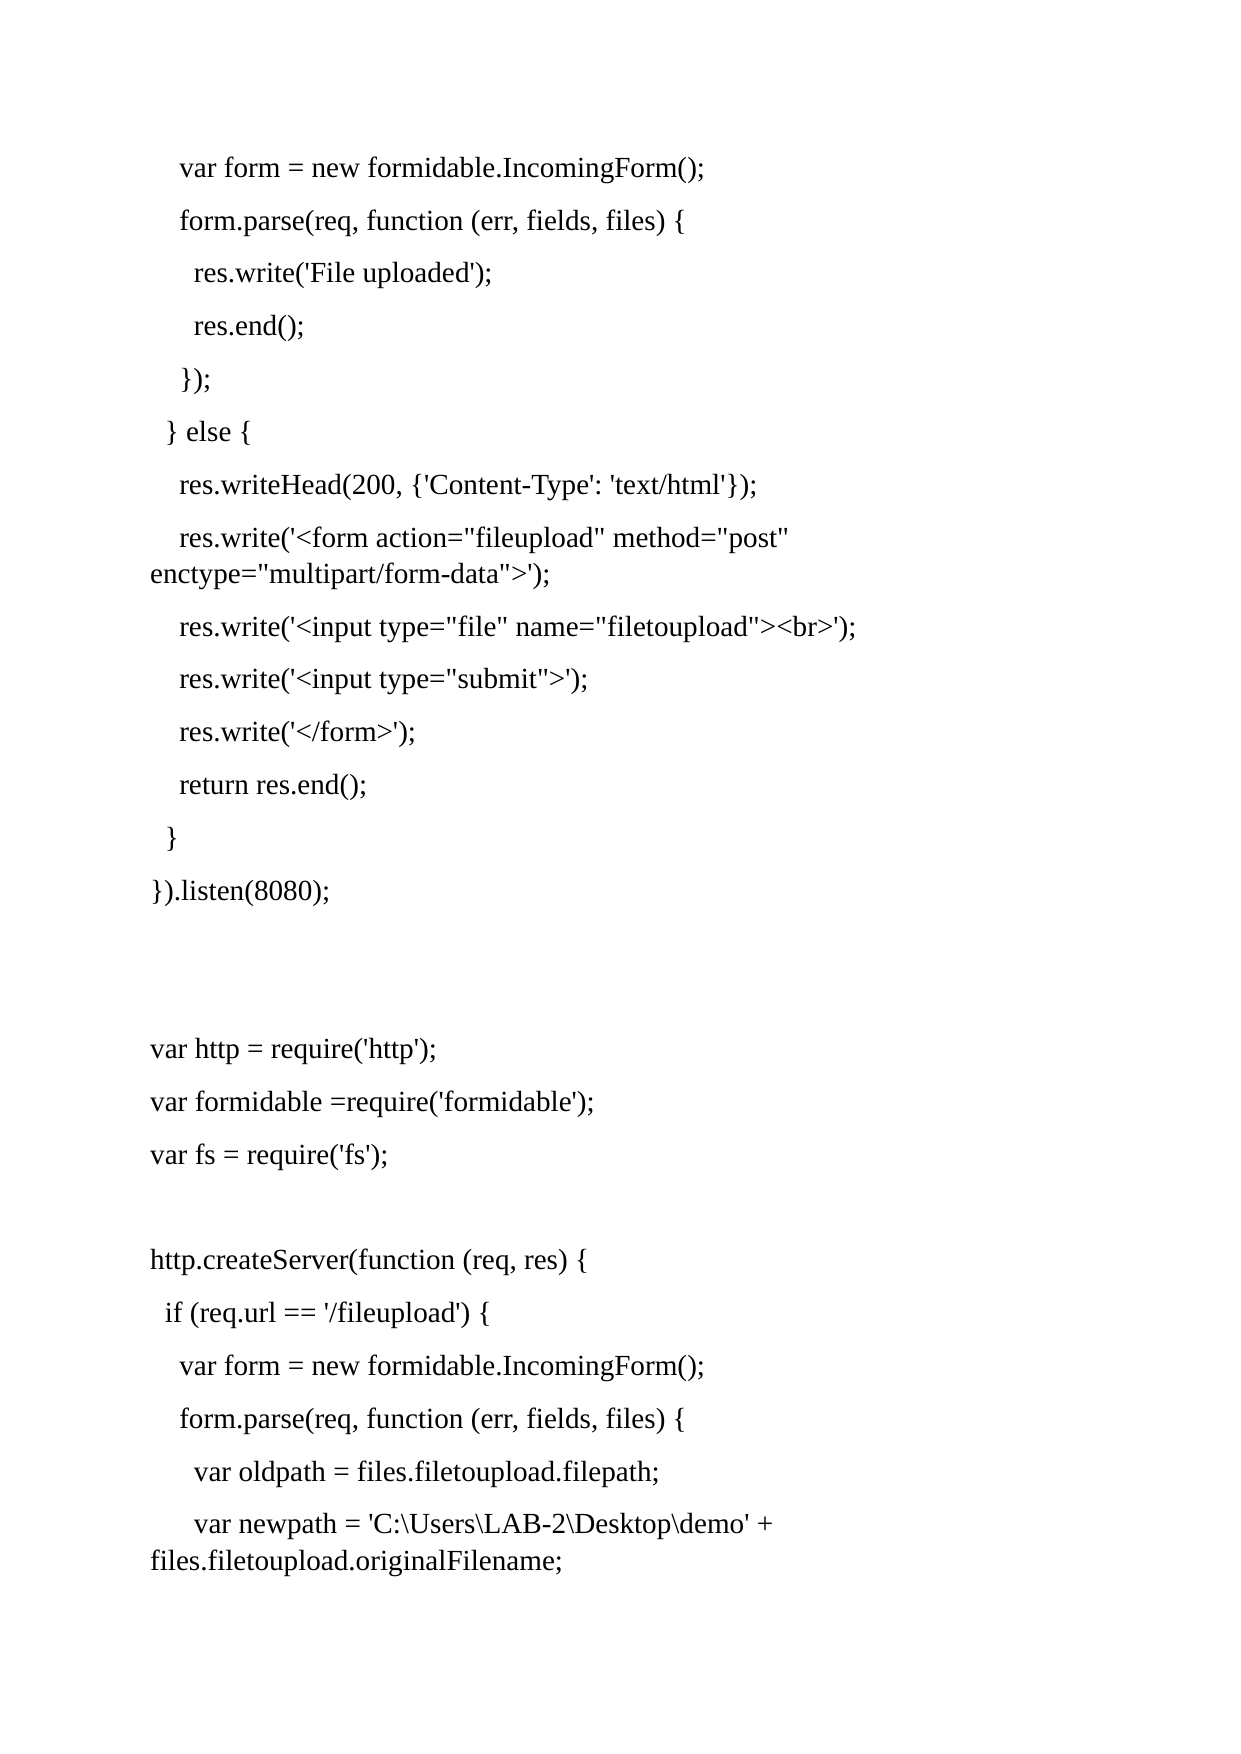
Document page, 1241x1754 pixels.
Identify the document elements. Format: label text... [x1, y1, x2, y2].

text var form = new formidable.IncomingForm(); [150, 1348, 1090, 1382]
text res.write('<form action="fileupload" method="post" enctype="multipart/form-data">'); [150, 520, 1090, 589]
text http.createServer(function (req, res) { [150, 1242, 1090, 1276]
text res.write('File uploaded'); [150, 256, 1090, 289]
text return res.end(); [150, 767, 1090, 801]
text var newpath = 'C:\Users\LAB-2\Desktop\demo' + files.filetoupload.originalFilename; [150, 1506, 1090, 1576]
text }).listen(8080); [150, 873, 1090, 906]
text }); [150, 361, 1090, 395]
text if (req.url == '/fileupload') { [150, 1295, 1090, 1329]
text var fs = require('fs'); [150, 1137, 1090, 1170]
text res.writeHead(200, {'Content-Type': 'text/html'}); [150, 467, 1090, 500]
text var form = new formidable.IncomingForm(); [150, 150, 1090, 183]
text } [150, 820, 1090, 853]
text res.write('<input type="submit">'); [150, 661, 1090, 695]
text var formidable =require('formidable'); [150, 1084, 1090, 1117]
text var http = require('http'); [150, 1031, 1090, 1065]
text res.end(); [150, 308, 1090, 342]
text form.parse(req, function (err, fields, files) { [150, 203, 1090, 236]
text var oldpath = files.filetoupload.filepath; [150, 1454, 1090, 1487]
text } else { [150, 414, 1090, 448]
text res.write('<input type="file" name="filetoupload"><br>'); [150, 609, 1090, 642]
text res.write('</form>'); [150, 714, 1090, 748]
text form.parse(req, function (err, fields, files) { [150, 1401, 1090, 1434]
